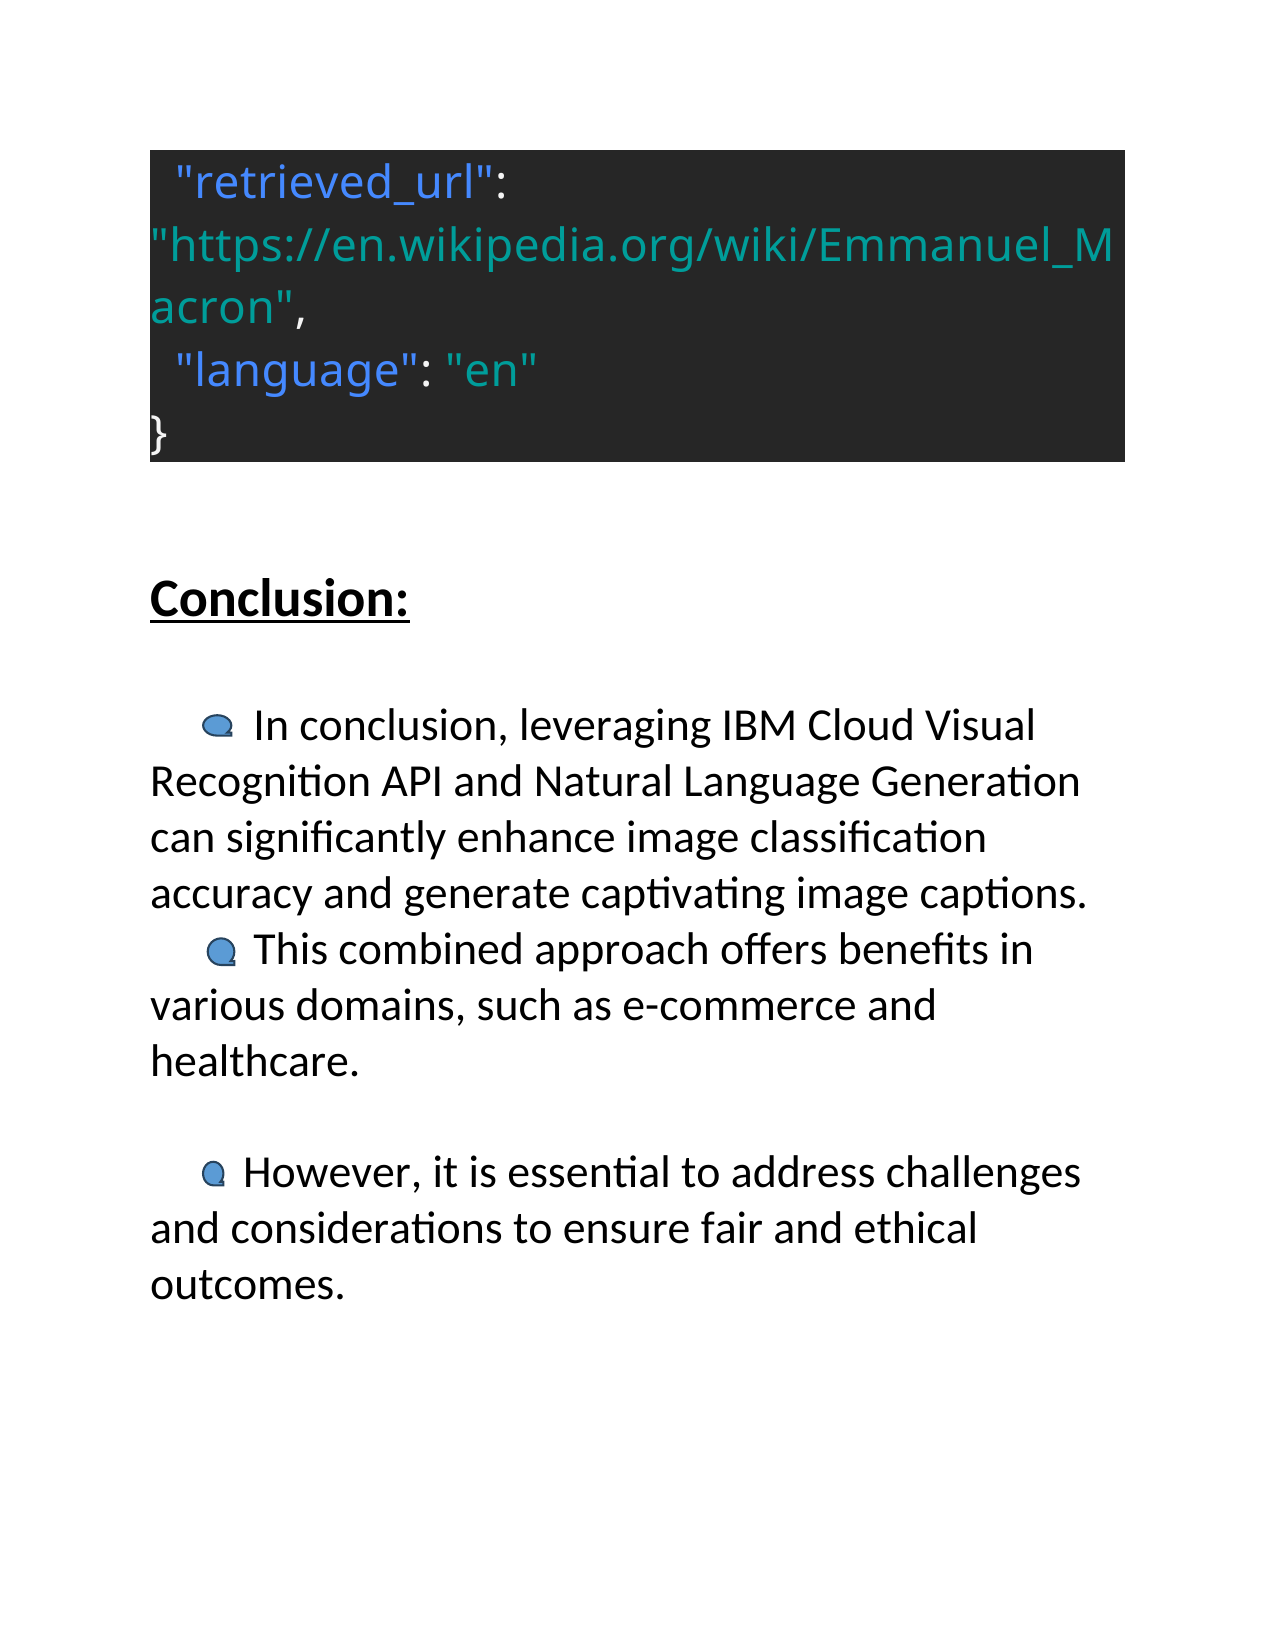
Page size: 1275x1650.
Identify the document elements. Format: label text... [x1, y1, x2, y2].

text This combined approach offers benefits in various domains, such as e-commerce and healthcare. [150, 920, 1125, 1087]
text Conclusion: [150, 564, 1125, 630]
text "language": "en" [150, 337, 1125, 399]
text However, it is essential to address challenges and considerations to ensure fair and ethical outcomes. [150, 1143, 1125, 1311]
text In conclusion, leveraging IBM Cloud Visual Recognition API and Natural Language Generation can significantly enhance image classification accuracy and generate captivating image captions. [150, 696, 1125, 920]
text } [150, 399, 1125, 462]
text "retrieved_url": "https://en.wikipedia.org/wiki/Emmanuel_Macron", [150, 150, 1125, 337]
